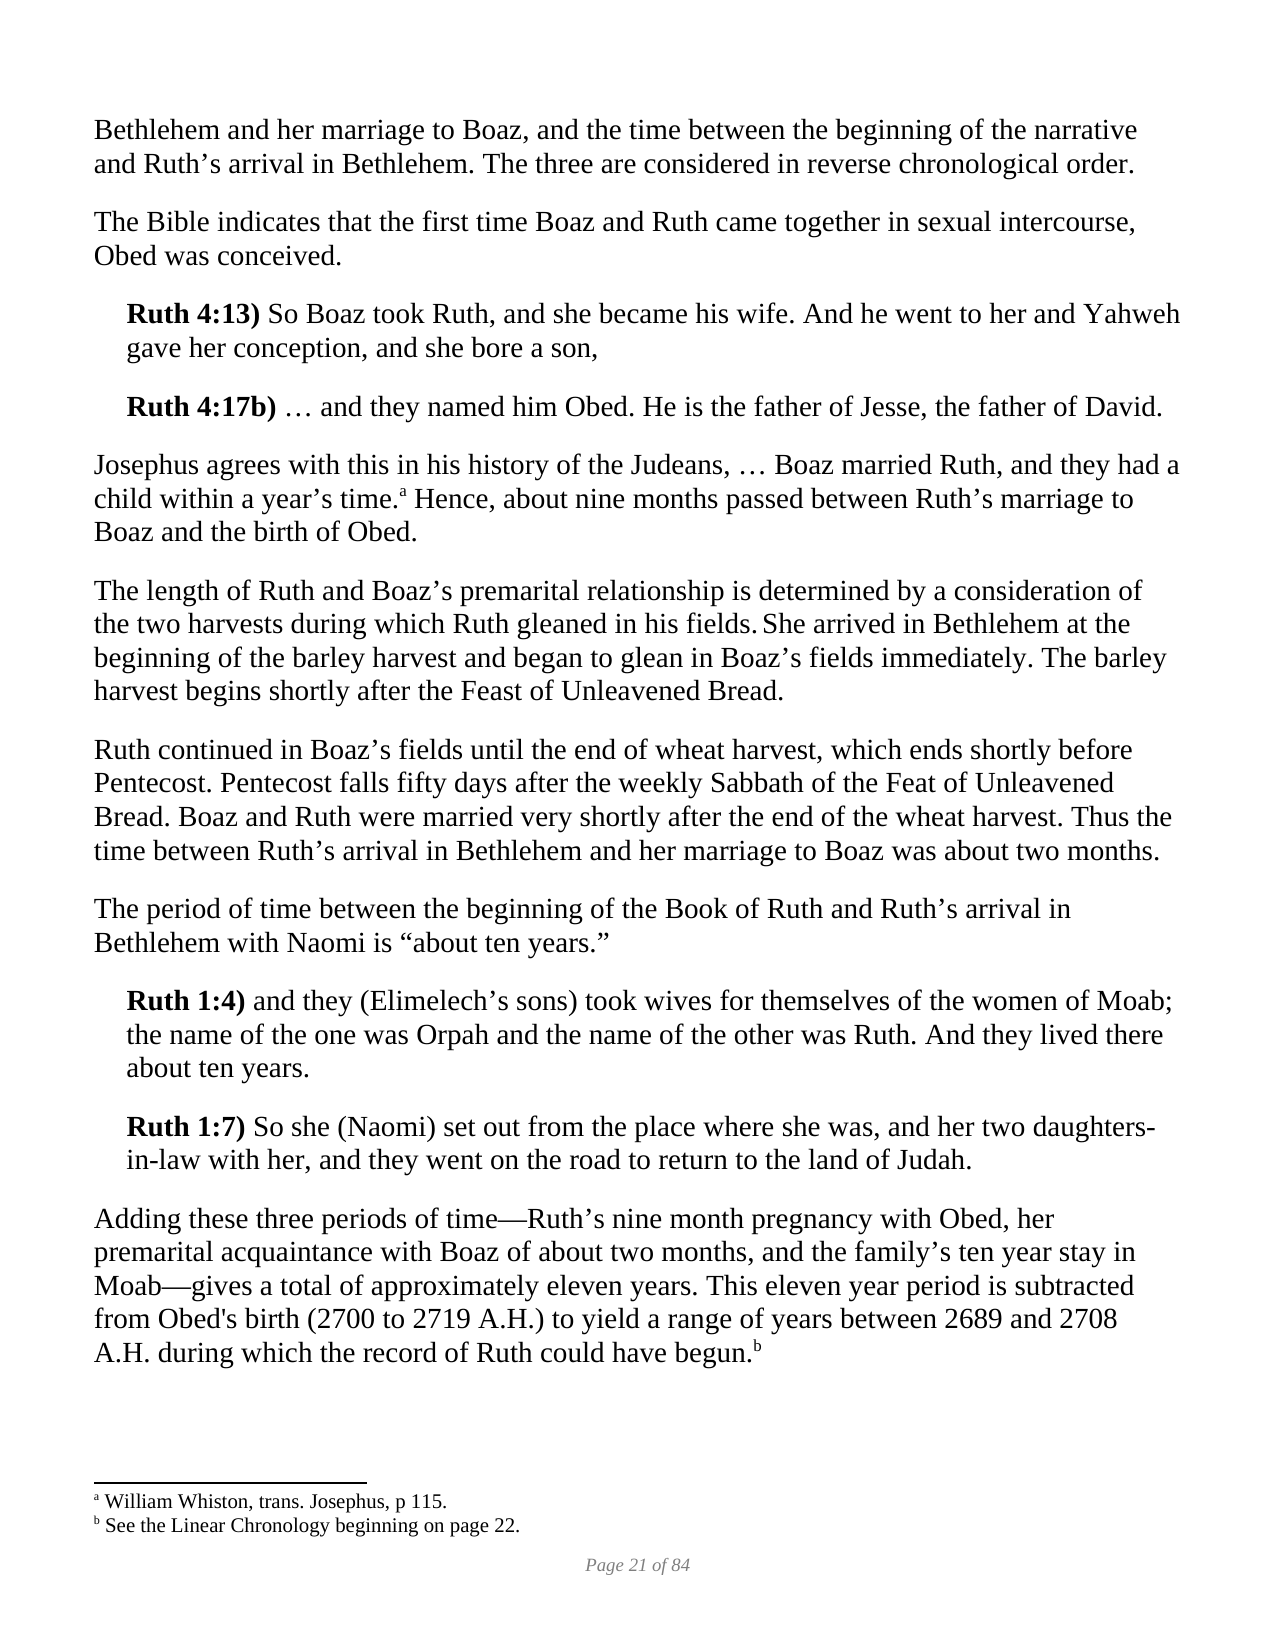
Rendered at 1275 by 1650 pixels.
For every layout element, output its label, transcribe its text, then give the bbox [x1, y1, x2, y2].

text Adding these three periods of time—Ruth’s nine month pregnancy with Obed, her premarital acquaintance with Boaz of about two months, and the family’s ten year stay in Moab—gives a total of approximately eleven years. This eleven year period is subtracted from Obed's birth (2700 to 2719 A.H.) to yield a range of years between 2689 and 2708 A.H. during which the record of Ruth could have begun. [94, 1201, 1181, 1369]
text Ruth continued in Boaz’s fields until the end of wheat harvest, which ends shortly before Pentecost. Pentecost falls fifty days after the weekly Sabbath of the Feat of Unleavened Bread. Boaz and Ruth were married very shortly after the end of the wheat harvest. Thus the time between Ruth’s arrival in Bethlehem and her marriage to Boaz was about two months. [94, 732, 1181, 866]
text Ruth 1:7) So she (Naomi) set out from the place where she was, and her two daughters-in-law with her, and they went on the road to return to the land of Judah. [126, 1109, 1181, 1176]
text Ruth 4:13) So Boaz took Ruth, and she became his wife. And he went to her and Yahweh gave her conception, and she bore a son, [126, 297, 1181, 364]
text The Bible indicates that the first time Boaz and Ruth came together in sexual intercourse, Obed was conceived. [94, 204, 1181, 272]
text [94, 112, 1181, 179]
text The period of time between the beginning of the Book of Ruth and Ruth’s arrival in Bethlehem with Naomi is “about ten years.” [94, 891, 1181, 958]
text Josephus agrees with this in his history of the Judeans, … Boaz married Ruth, and they had a child within a year’s time. Hence, about nine months passed between Ruth’s marriage to Boaz and the birth of Obed. [94, 447, 1181, 548]
text The length of Ruth and Boaz’s premarital relationship is determined by a consideration of the two harvests during which Ruth gleaned in his fields. She arrived in Bethlehem at the beginning of the barley harvest and began to glean in Boaz’s fields immediately. The barley harvest begins shortly after the Feast of Unleavened Bread. [94, 573, 1181, 707]
text Ruth 4:17b) … and they named him Obed. He is the father of Jesse, the father of David. [126, 389, 1181, 422]
text Ruth 1:4) and they (Elimelech’s sons) took wives for themselves of the women of Moab; the name of the one was Orpah and the name of the other was Ruth. And they lived there about ten years. [126, 983, 1181, 1084]
